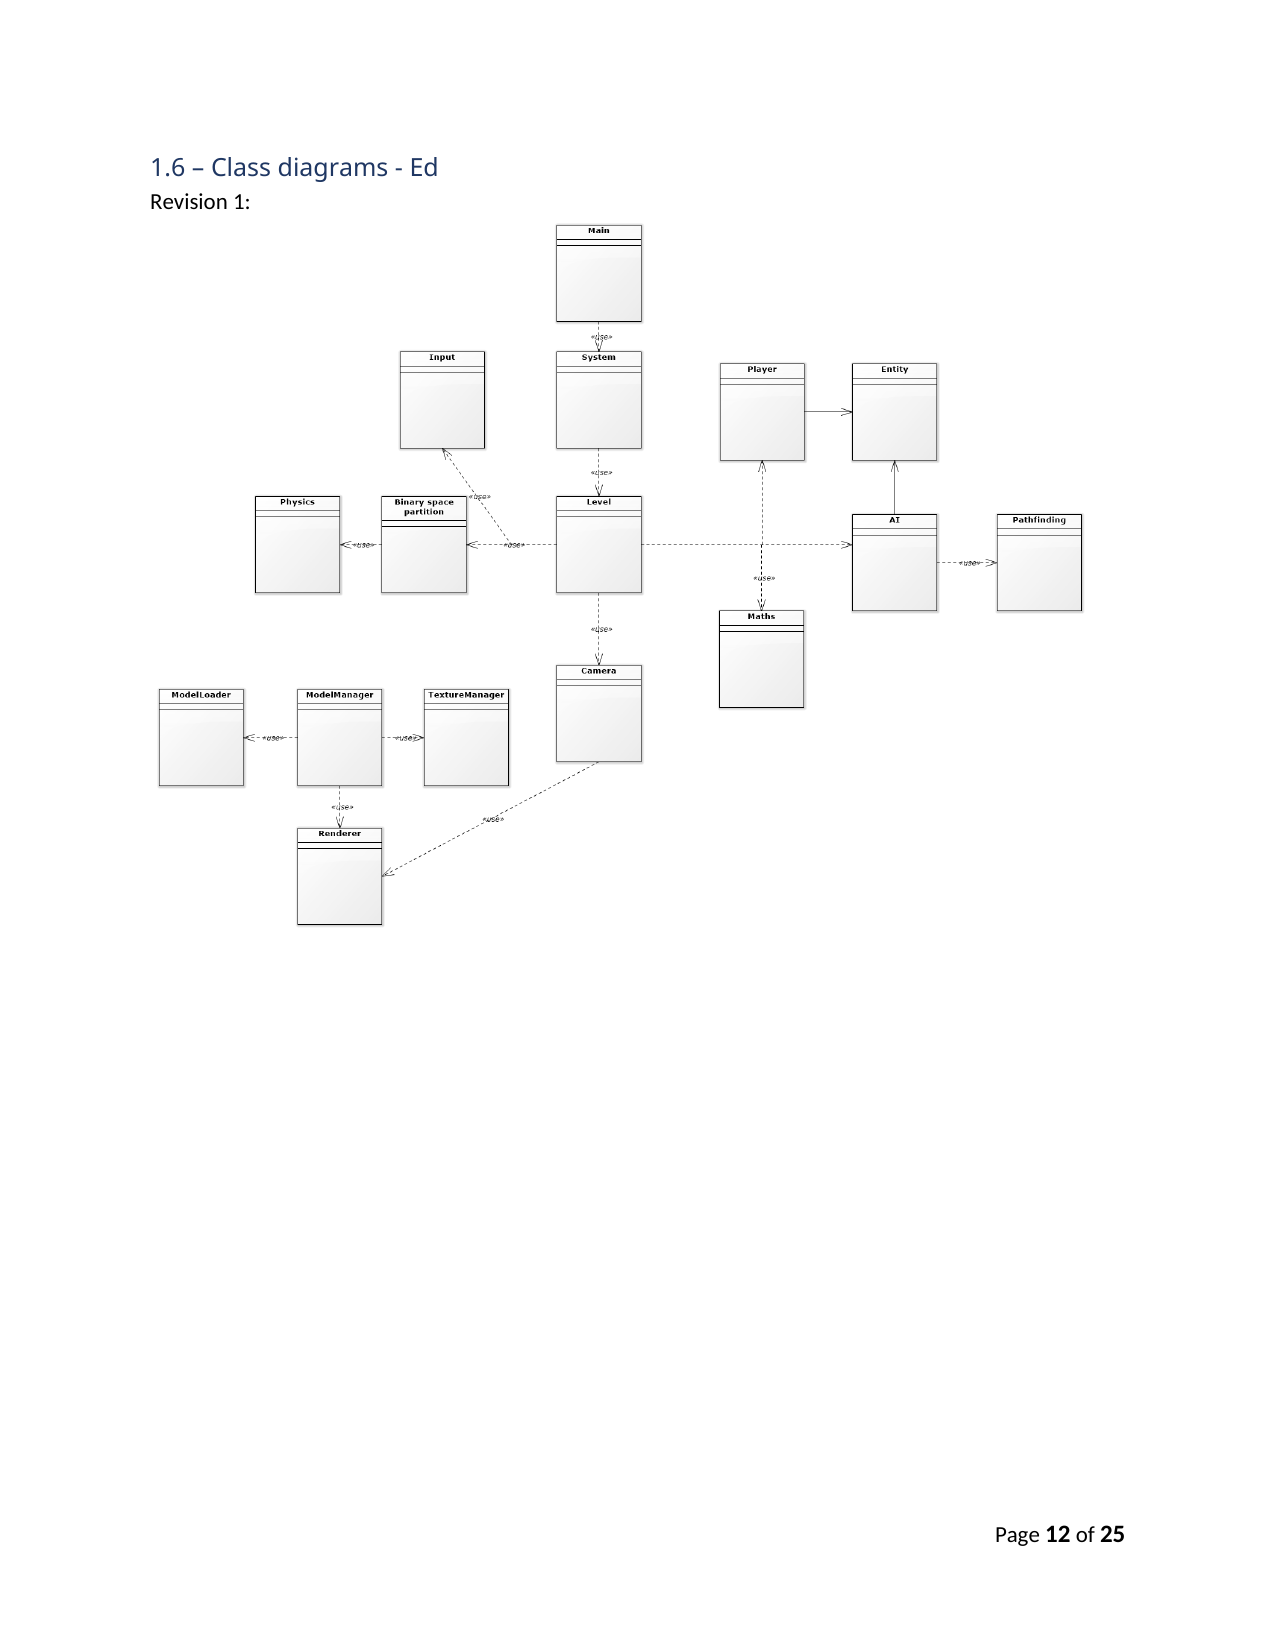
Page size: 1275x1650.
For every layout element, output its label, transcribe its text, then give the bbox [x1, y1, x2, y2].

picture [150, 217, 1089, 933]
subtitle 1.6 – Class diagrams - Ed [150, 150, 1125, 184]
